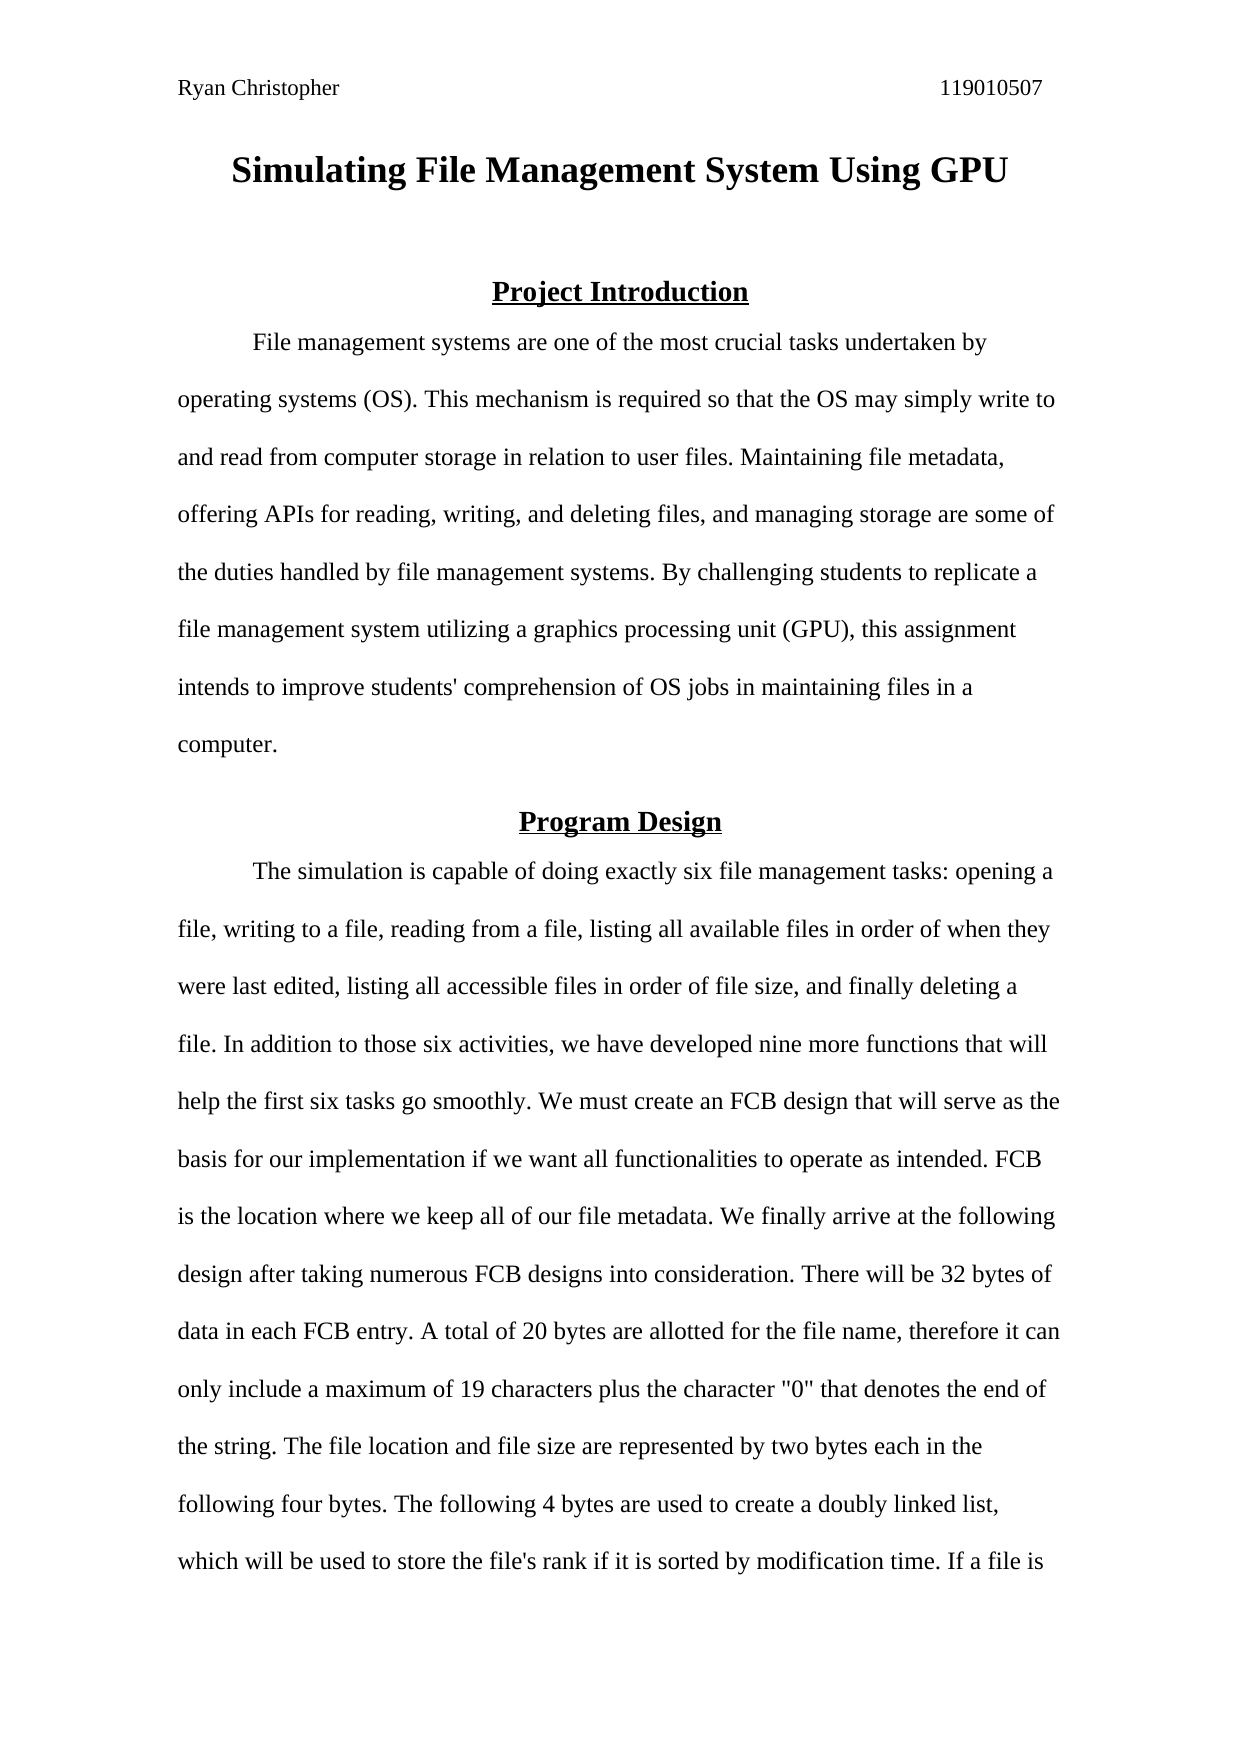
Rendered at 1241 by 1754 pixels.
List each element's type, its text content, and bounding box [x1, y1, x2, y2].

text Project Introduction [177, 274, 1063, 308]
text Simulating File Management System Using GPU [177, 148, 1063, 191]
text File management systems are one of the most crucial tasks undertaken by operating systems (OS). This mechanism is required so that the OS may simply write to and read from computer storage in relation to user files. Maintaining file metadata, offering APIs for reading, writing, and deleting files, and managing storage are some of the duties handled by file management systems. By challenging students to replicate a file management system utilizing a graphics processing unit (GPU), this assignment intends to improve students' comprehension of OS jobs in maintaining files in a computer. [177, 327, 1063, 758]
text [177, 856, 1063, 1575]
text Program Design [177, 804, 1063, 837]
